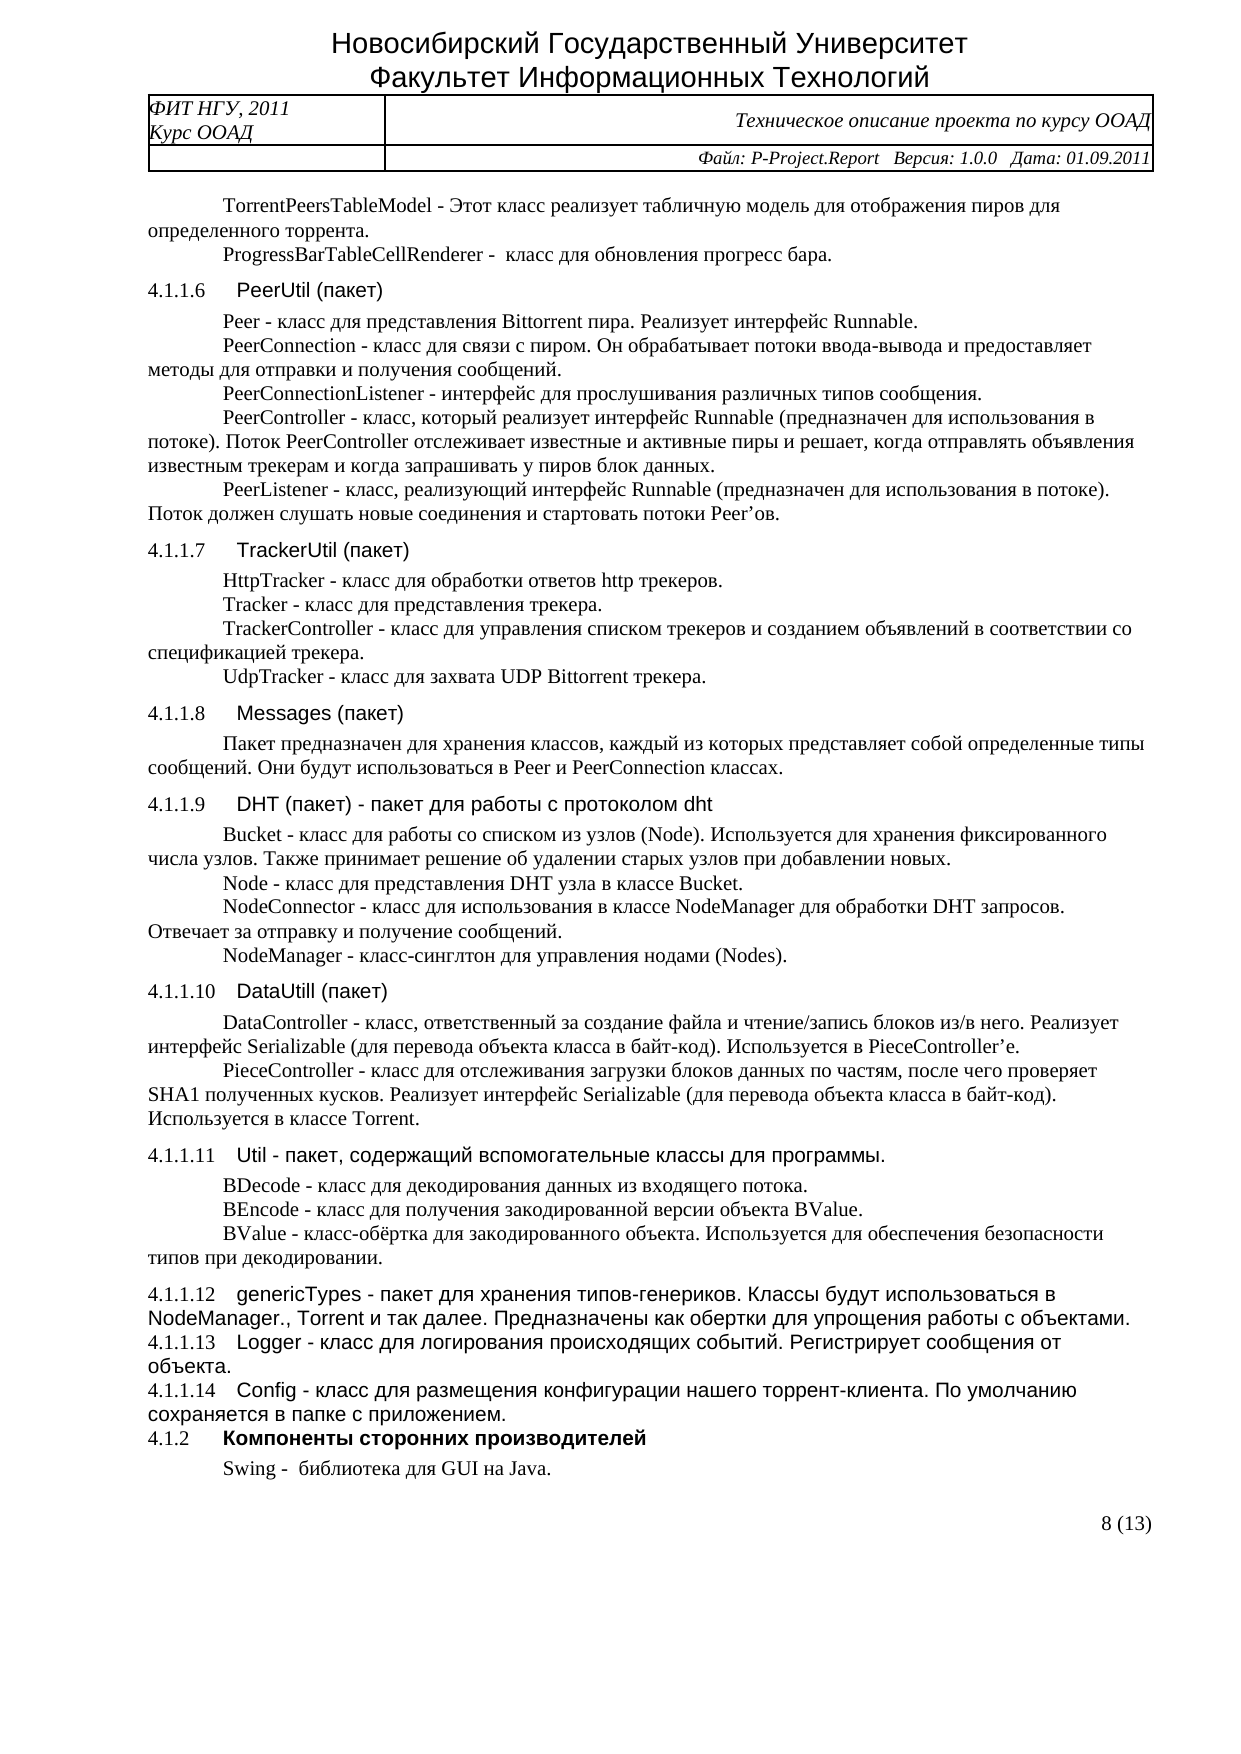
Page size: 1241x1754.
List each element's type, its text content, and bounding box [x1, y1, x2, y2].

text Node - класс для представления DHT узла в классе Bucket. [148, 870, 1152, 894]
text HttpTracker - класс для обработки ответов http трекеров. [148, 568, 1152, 592]
subtitle PeerUtil (пакет) [148, 278, 1152, 302]
text PeerController - класс, который реализует интерфейс Runnable (предназначен для использования в потоке). Поток PeerController отслеживает известные и активные пиры и решает, когда отправлять объявления известным трекерам и когда запрашивать у пиров блок данных. [148, 405, 1152, 477]
text PeerConnectionListener - интерфейс для прослушивания различных типов сообщения. [148, 381, 1152, 405]
subtitle Компоненты сторонних производителей [148, 1426, 1152, 1450]
text NodeConnector - класс для использования в классе NodeManager для обработки DHT запросов. Отвечает за отправку и получение сообщений. [148, 894, 1152, 943]
text Peer - класс для представления Bittorrent пира. Реализует интерфейс Runnable. [148, 308, 1152, 333]
subtitle Util - пакет, содержащий вспомогательные классы для программы. [148, 1142, 1152, 1167]
subtitle DataUtill (пакет) [148, 979, 1152, 1003]
text TrackerController - класс для управления списком трекеров и созданием объявлений в соответствии со спецификацией трекера. [148, 616, 1152, 664]
text Пакет предназначен для хранения классов, каждый из которых представляет собой определенные типы сообщений. Они будут использоваться в Peer и PeerConnection классах. [148, 731, 1152, 779]
text TorrentPeersTableModel - Этот класс реализует табличную модель для отображения пиров для определенного торрента. [148, 193, 1152, 242]
subtitle TrackerUtil (пакет) [148, 538, 1152, 562]
text ProgressBarTableCellRenderer - класс для обновления прогресс бара. [148, 242, 1152, 266]
text BEncode - класс для получения закодированной версии объекта BValue. [148, 1197, 1152, 1221]
subtitle Config - класс для размещения конфигурации нашего торрент-клиента. По умолчанию сохраняется в папке с приложением. [148, 1378, 1152, 1426]
subtitle DHT (пакет) - пакет для работы с протоколом dht [148, 792, 1152, 816]
text PeerListener - класс, реализующий интерфейс Runnable (предназначен для использования в потоке). Поток должен слушать новые соединения и стартовать потоки Peer’ов. [148, 477, 1152, 525]
text Bucket - класс для работы со списком из узлов (Node). Используется для хранения фиксированного числа узлов. Также принимает решение об удалении старых узлов при добавлении новых. [148, 822, 1152, 870]
text Tracker - класс для представления трекера. [148, 592, 1152, 616]
subtitle Logger - класс для логирования происходящих событий. Регистрирует сообщения от объекта. [148, 1330, 1152, 1378]
text UdpTracker - класс для захвата UDP Bittorrent трекера. [148, 664, 1152, 688]
text Swing - библиотека для GUI на Java. [148, 1456, 1152, 1480]
subtitle genericTypes - пакет для хранения типов-генериков. Классы будут использоваться в NodeManager., Torrent и так далее. Предназначены как обертки для упрощения работы с объектами. [148, 1282, 1152, 1330]
text DataController - класс, ответственный за создание файла и чтение/запись блоков из/в него. Реализует интерфейс Serializable (для перевода объекта класса в байт-код). Используется в PieceController’е. [148, 1009, 1152, 1058]
text PieceController - класс для отслеживания загрузки блоков данных по частям, после чего проверяет SHA1 полученных кусков. Реализует интерфейс Serializable (для перевода объекта класса в байт-код). Используется в классе Torrent. [148, 1058, 1152, 1130]
text NodeManager - класс-синглтон для управления нодами (Nodes). [148, 943, 1152, 967]
text BValue - класс-обёртка для закодированного объекта. Используется для обеспечения безопасности типов при декодировании. [148, 1221, 1152, 1269]
text PeerConnection - класс для связи с пиром. Он обрабатывает потоки ввода-вывода и предоставляет методы для отправки и получения сообщений. [148, 333, 1152, 381]
subtitle Messages (пакет) [148, 701, 1152, 725]
text BDecode - класс для декодирования данных из входящего потока. [148, 1173, 1152, 1197]
